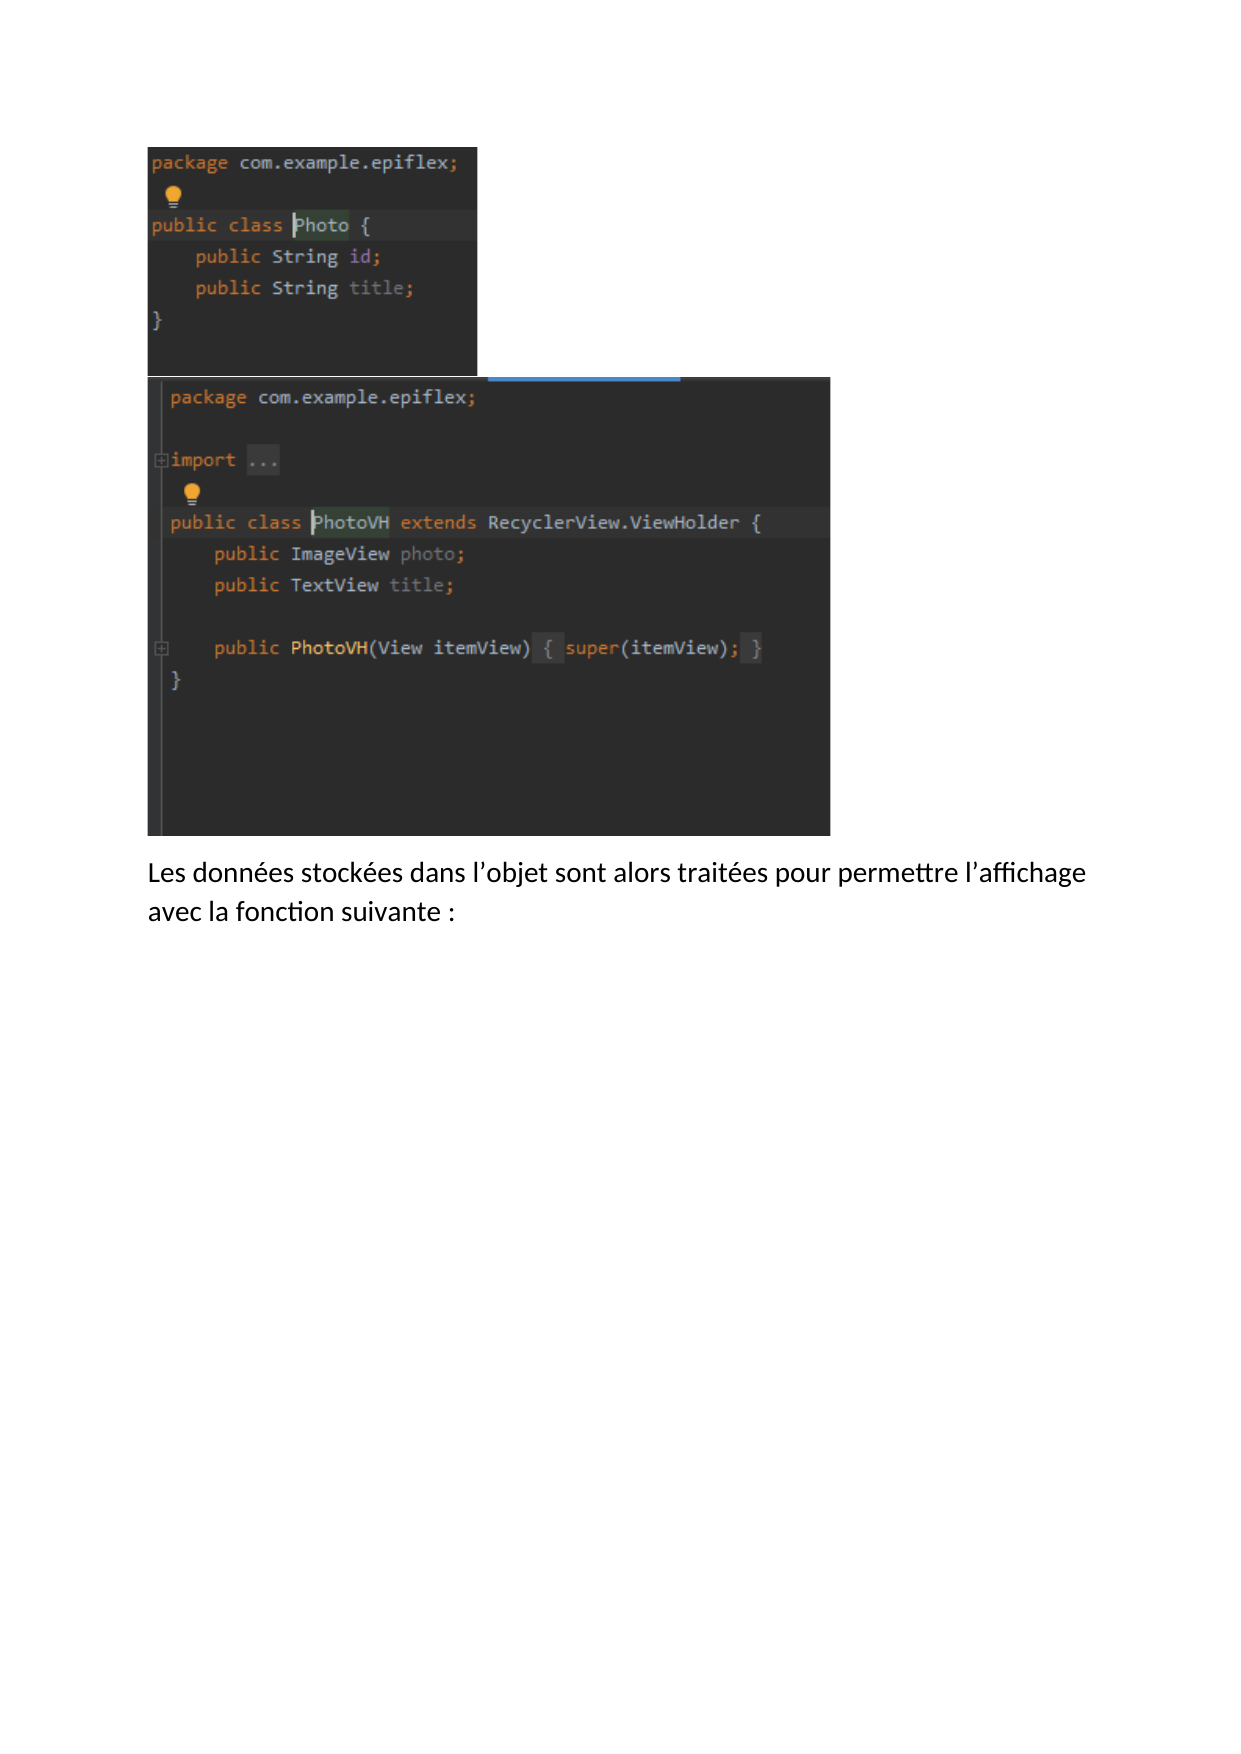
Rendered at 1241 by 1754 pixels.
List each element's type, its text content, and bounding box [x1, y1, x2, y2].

picture [147, 147, 478, 376]
text Les données stockées dans l’objet sont alors traitées pour permettre l’affichage avec la fonction suivante : [148, 854, 1093, 929]
picture [147, 377, 831, 836]
